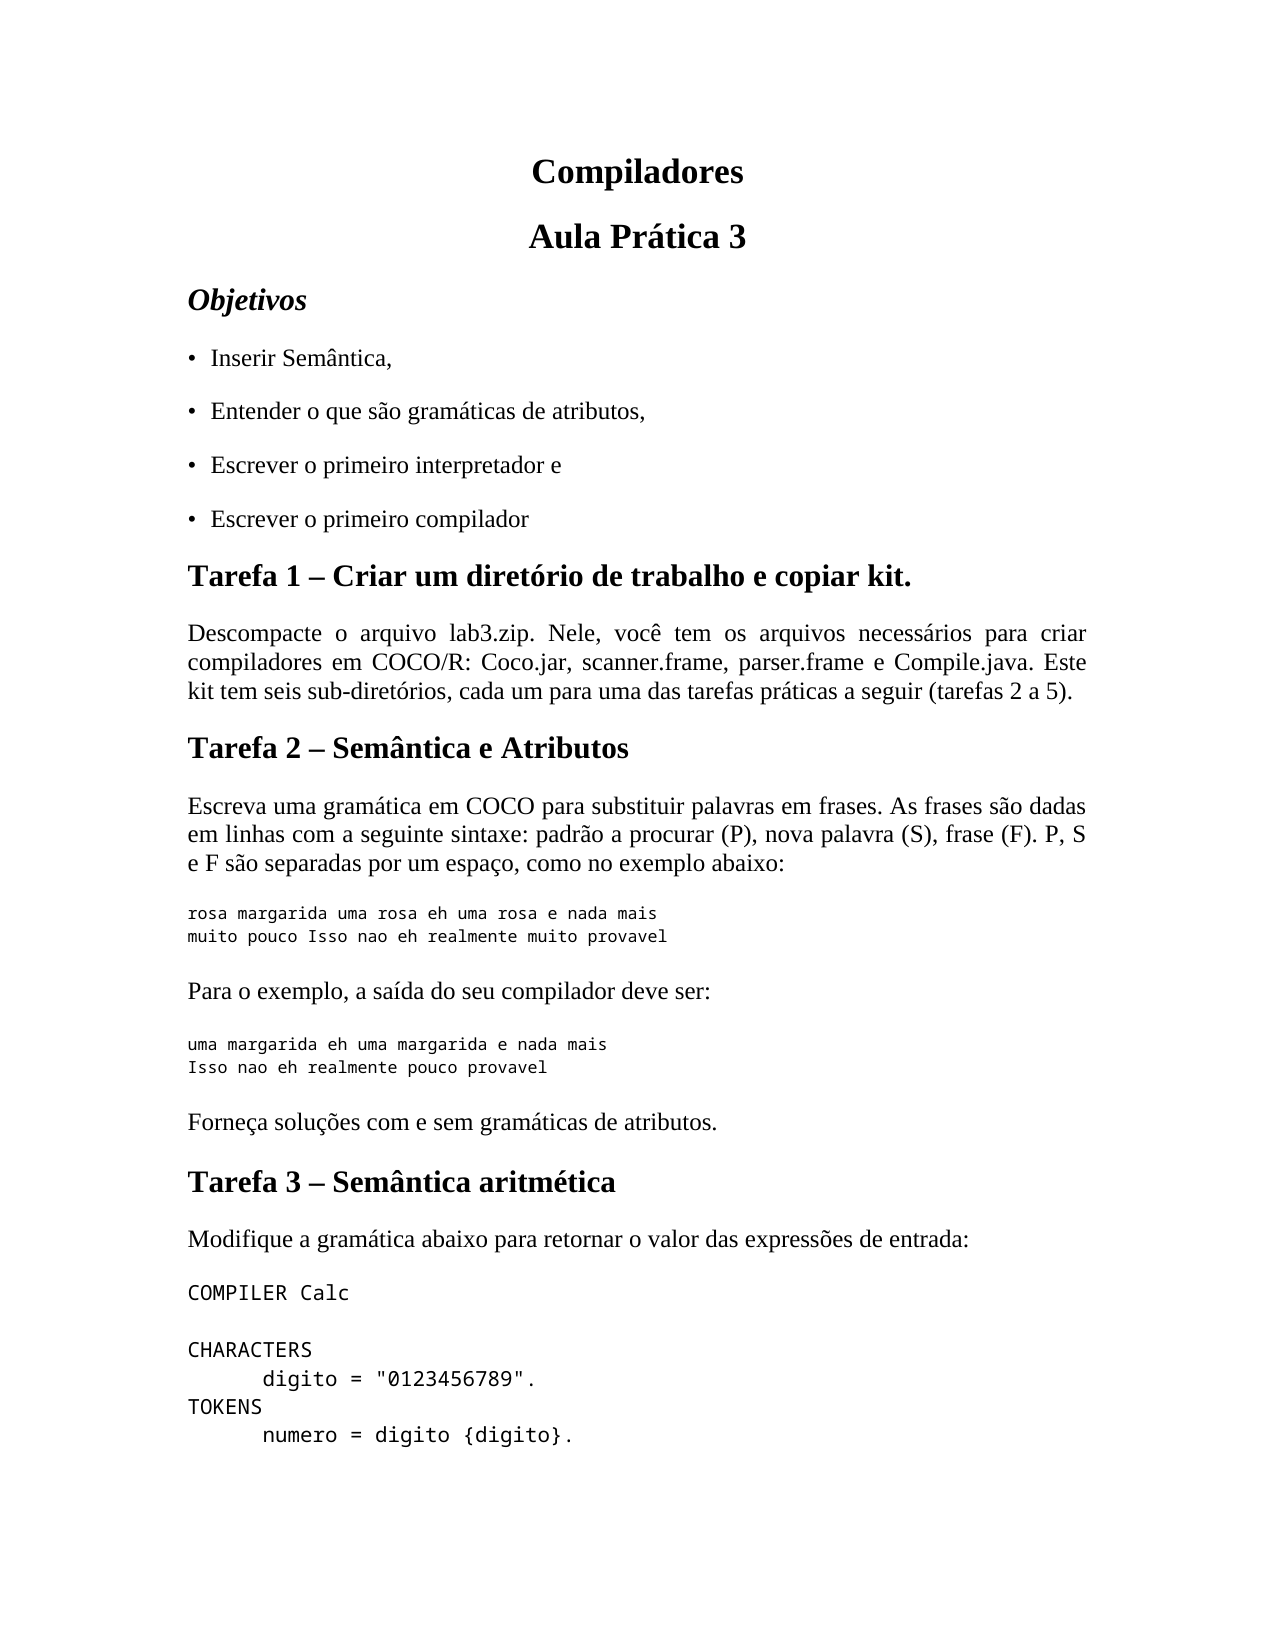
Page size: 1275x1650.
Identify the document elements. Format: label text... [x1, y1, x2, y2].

text Para o exemplo, a saída do seu compilador deve ser: [187, 976, 1087, 1004]
text Forneça soluções com e sem gramáticas de atributos. [187, 1107, 1087, 1135]
list Entender o que são gramáticas de atributos, [187, 396, 1087, 425]
text CHARACTERS [187, 1335, 1087, 1364]
text Tarefa 2 – Semântica e Atributos [187, 730, 1087, 766]
text Compiladores [187, 150, 1087, 191]
text Isso nao eh realmente pouco provavel [187, 1056, 1087, 1078]
text Aula Prática 3 [187, 216, 1087, 257]
text digito = "0123456789". [187, 1364, 1087, 1392]
text Escreva uma gramática em COCO para substituir palavras em frases. As frases são dadas em linhas com a seguinte sintaxe: padrão a procurar (P), nova palavra (S), frase (F). P, S e F são separadas por um espaço, como no exemplo abaixo: [187, 791, 1087, 877]
text muito pouco Isso nao eh realmente muito provavel [187, 925, 1087, 947]
text Tarefa 1 – Criar um diretório de trabalho e copiar kit. [187, 558, 1087, 593]
text Modifique a gramática abaixo para retornar o valor das expressões de entrada: [187, 1224, 1087, 1253]
text uma margarida eh uma margarida e nada mais [187, 1033, 1087, 1056]
list Escrever o primeiro interpretador e [187, 450, 1087, 479]
text Tarefa 3 – Semântica aritmética [187, 1164, 1087, 1199]
list Escrever o primeiro compilador [187, 504, 1087, 533]
list Inserir Semântica, [187, 343, 1087, 371]
text Objetivos [187, 282, 1087, 318]
text TOKENS [187, 1392, 1087, 1421]
text rosa margarida uma rosa eh uma rosa e nada mais [187, 902, 1087, 925]
text COMPILER Calc [187, 1278, 1087, 1307]
text numero = digito {digito}. [187, 1421, 1087, 1449]
text Descompacte o arquivo lab3.zip. Nele, você tem os arquivos necessários para criar compiladores em COCO/R: Coco.jar, scanner.frame, parser.frame e Compile.java. Este kit tem seis sub-diretórios, cada um para uma das tarefas práticas a seguir (tarefas 2 a 5). [187, 618, 1087, 705]
